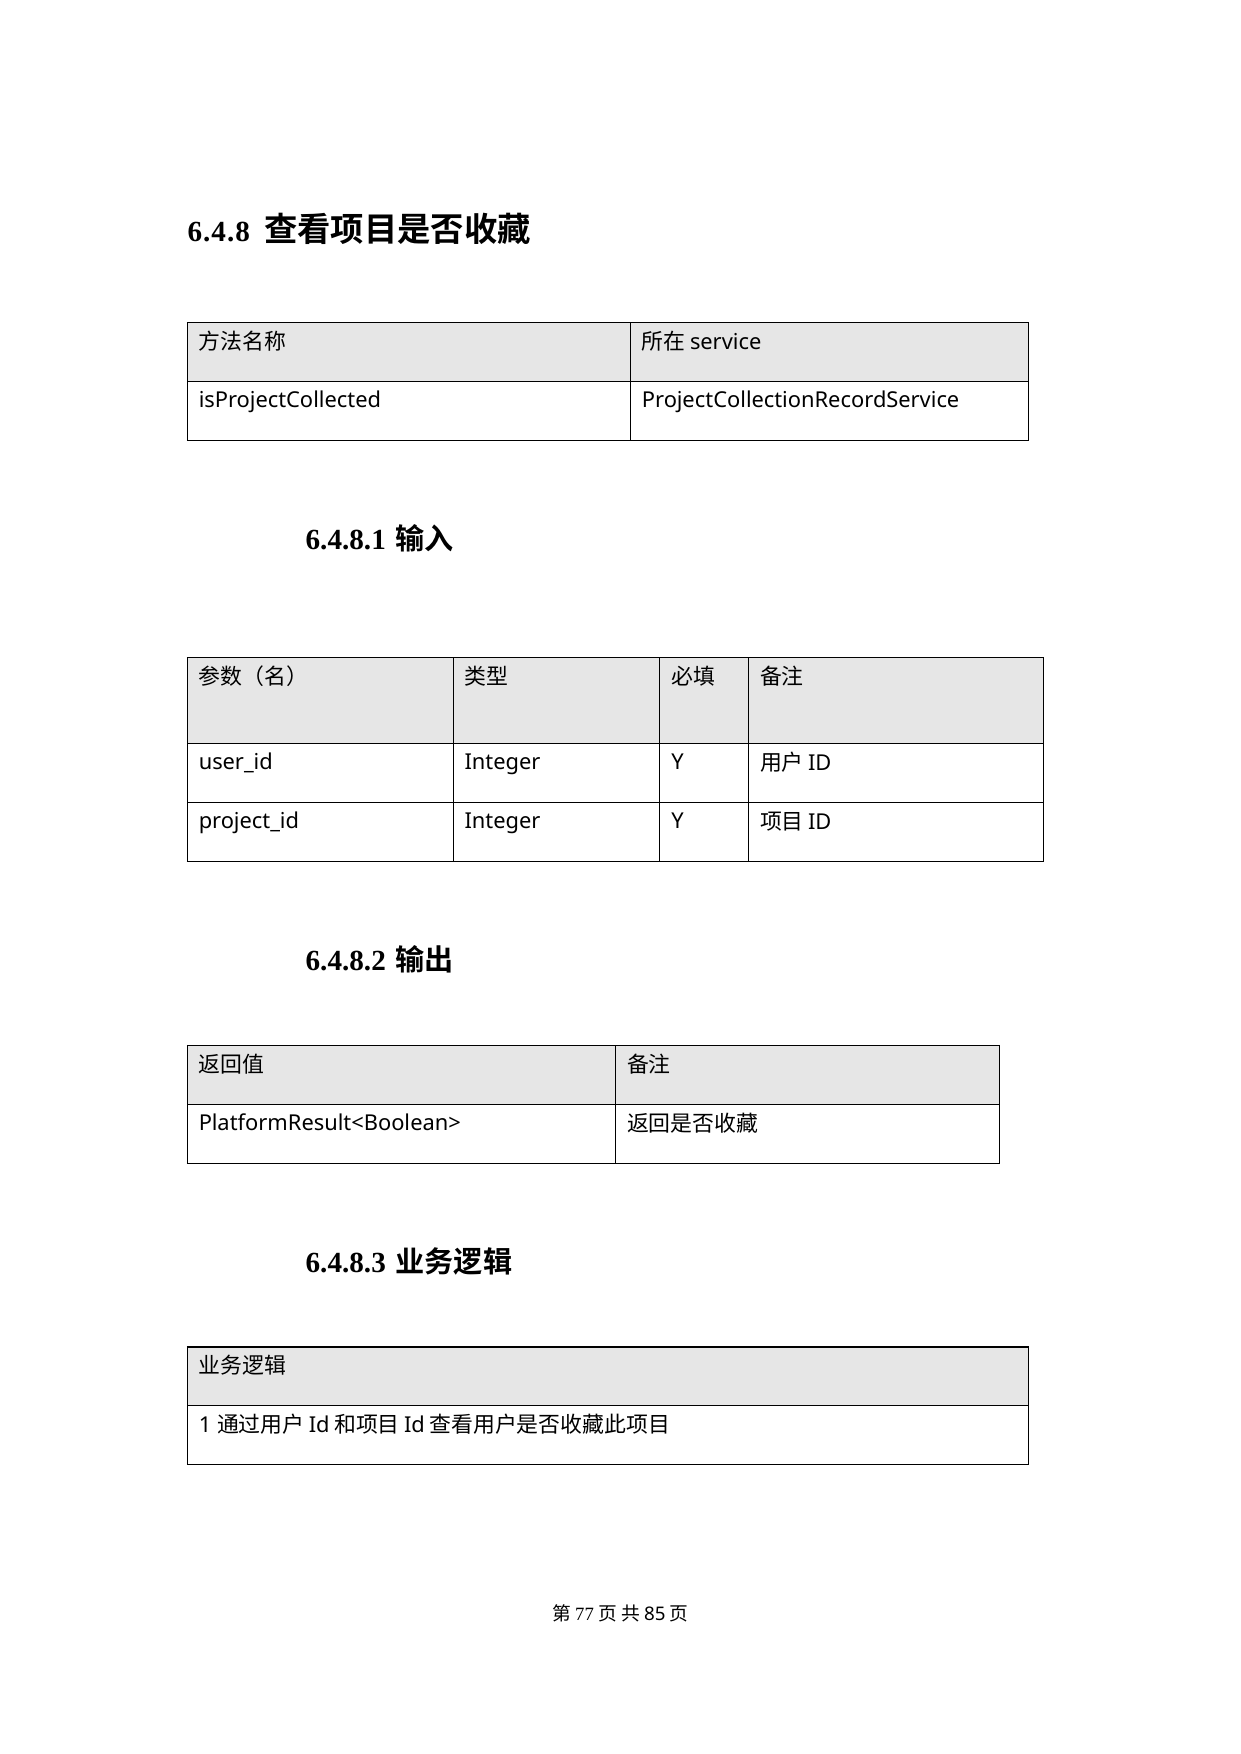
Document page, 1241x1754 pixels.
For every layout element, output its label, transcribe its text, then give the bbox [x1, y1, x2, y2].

subtitle 查看项目是否收藏 [187, 194, 1053, 260]
table_cell Integer [454, 803, 659, 861]
subtitle 业务逻辑 [305, 1226, 1053, 1293]
table_cell project_id [188, 803, 453, 861]
table_header 备注 [616, 1046, 999, 1104]
table_header 所在service [631, 323, 1028, 381]
table_cell 1 通过用户Id和项目Id查看用户是否收藏此项目 [188, 1406, 1028, 1464]
table_header 类型 [454, 658, 659, 743]
table_cell 返回是否收藏 [616, 1105, 999, 1163]
table_cell Integer [454, 744, 659, 802]
table_header 参数（名） [188, 658, 453, 743]
table_header 备注 [749, 658, 1043, 743]
table_header 业务逻辑 [188, 1348, 1028, 1405]
table_cell Y [660, 744, 748, 802]
table_cell isProjectCollected [188, 382, 630, 440]
table_cell PlatformResult<Boolean> [188, 1105, 615, 1163]
table_header 返回值 [188, 1046, 615, 1104]
subtitle 输入 [305, 503, 1053, 570]
table_cell 项目ID [749, 803, 1043, 861]
table_header 必填 [660, 658, 748, 743]
table_cell Y [660, 803, 748, 861]
table_header 方法名称 [188, 323, 630, 381]
table_cell ProjectCollectionRecordService [631, 382, 1028, 440]
table_cell 用户ID [749, 744, 1043, 802]
table_cell user_id [188, 744, 453, 802]
subtitle 输出 [305, 925, 1053, 991]
